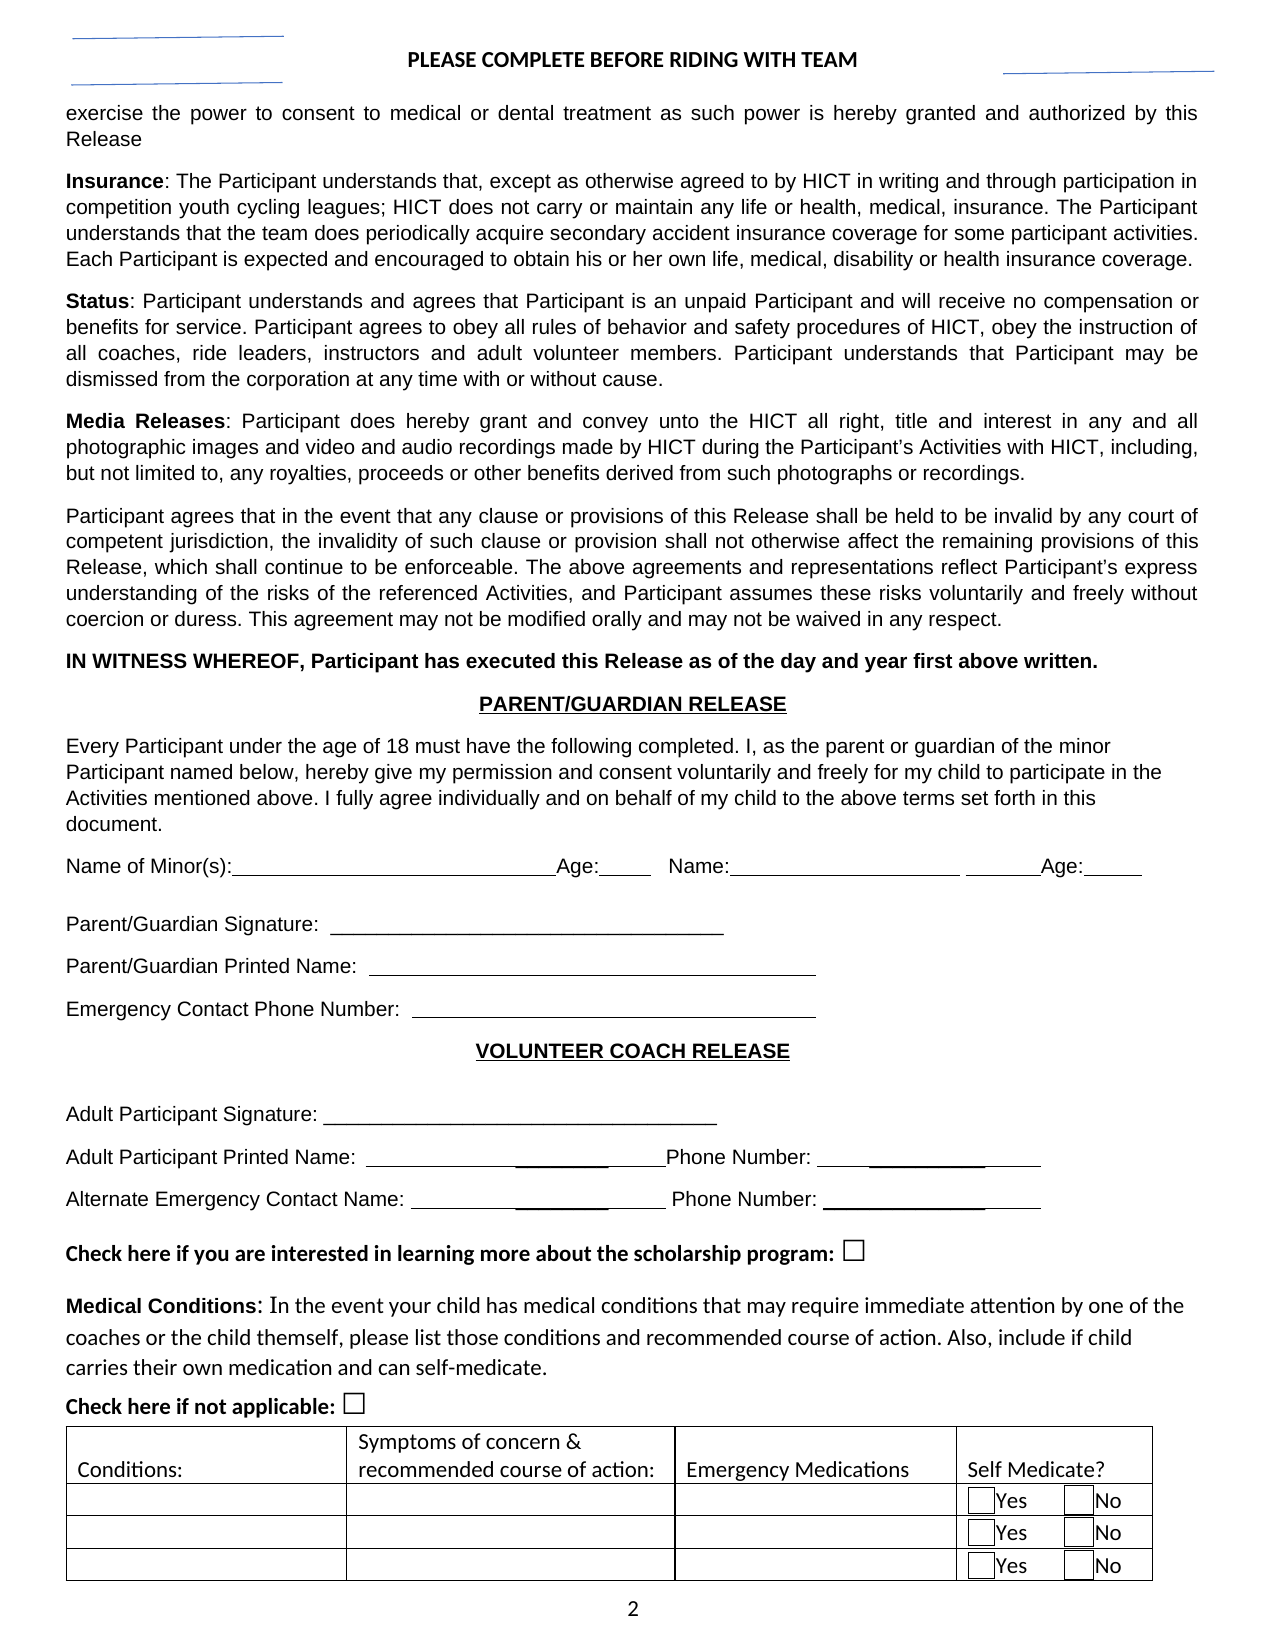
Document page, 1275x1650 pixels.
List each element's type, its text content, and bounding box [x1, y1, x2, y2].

table_cell [347, 1549, 674, 1580]
text Alternate Emergency Contact Name: ________ Phone Number: ______________ [66, 1187, 1200, 1211]
text Status: Participant understands and agrees that Participant is an unpaid Participant and will receive no compensation or benefits for service. Participant agrees to obey all rules of behavior and safety procedures of HICT, obey the instruction of all coaches, ride leaders, instructors and adult volunteer members. Participant understands that Participant may be dismissed from the corporation at any time with or without cause. [66, 289, 1200, 391]
table_cell [676, 1549, 956, 1580]
table_header Conditions: [67, 1427, 346, 1483]
table_cell [347, 1516, 674, 1548]
text Emergency Contact Phone Number: [66, 996, 1200, 1020]
text VOLUNTEER COACH RELEASE [66, 1039, 1200, 1063]
text Insurance: The Participant understands that, except as otherwise agreed to by HICT in writing and through participation in competition youth cycling leagues; HICT does not carry or maintain any life or health, medical, insurance. The Participant understands that the team does periodically acquire secondary accident insurance coverage for some participant activities. Each Participant is expected and encouraged to obtain his or her own life, medical, disability or health insurance coverage. [66, 169, 1200, 271]
text Check here if not applicable: [66, 1383, 1200, 1423]
text Participant agrees that in the event that any clause or provisions of this Release shall be held to be invalid by any court of competent jurisdiction, the invalidity of such clause or provision shall not otherwise affect the remaining provisions of this Release, which shall continue to be enforceable. The above agreements and representations reflect Participant’s express understanding of the risks of the referenced Activities, and Participant assumes these risks voluntarily and freely without coercion or duress. This agreement may not be modified orally and may not be waived in any respect. [66, 503, 1200, 631]
table_cell Yes No [957, 1516, 1152, 1548]
table_cell [676, 1516, 956, 1548]
text Adult Participant Printed Name: ________ Phone Number: __________ [66, 1145, 1200, 1169]
text Media Releases: Participant does hereby grant and convey unto the HICT all right, title and interest in any and all photographic images and video and audio recordings made by HICT during the Participant’s Activities with HICT, including, but not limited to, any royalties, proceeds or other benefits derived from such photographs or recordings. [66, 409, 1200, 485]
text Every Participant under the age of 18 must have the following completed. I, as the parent or guardian of the minor Participant named below, hereby give my permission and consent voluntarily and freely for my child to participate in the Activities mentioned above. I fully agree individually and on behalf of my child to the above terms set forth in this document. [66, 734, 1200, 836]
table_header Emergency Medications [676, 1427, 956, 1483]
text Medical Conditions: In the event your child has medical conditions that may require immediate attention by one of the coaches or the child themself, please list those conditions and recommended course of action. Also, include if child carries their own medication and can self-medicate. [66, 1289, 1200, 1381]
text Parent/Guardian Signature: __________________________________ [66, 911, 1200, 935]
table_cell [67, 1516, 346, 1548]
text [66, 101, 1200, 151]
text Check here if you are interested in learning more about the scholarship program: [66, 1230, 1200, 1269]
table_cell [67, 1484, 346, 1515]
text PARENT/GUARDIAN RELEASE [66, 692, 1200, 716]
table_header Symptoms of concern & recommended course of action: [347, 1427, 674, 1483]
table_header Self Medicate? [957, 1427, 1152, 1483]
table_cell Yes No [957, 1484, 1152, 1515]
text Parent/Guardian Printed Name: [66, 954, 1200, 978]
text Adult Participant Signature: __________________________________ [66, 1102, 1200, 1126]
table_cell [347, 1484, 674, 1515]
table_cell Yes No [957, 1549, 1152, 1580]
text Name of Minor(s): Age: Name: Age: [66, 854, 1200, 878]
text IN WITNESS WHEREOF, Participant has executed this Release as of the day and year first above written. [66, 649, 1200, 673]
table_cell [676, 1484, 956, 1515]
table_cell [67, 1549, 346, 1580]
